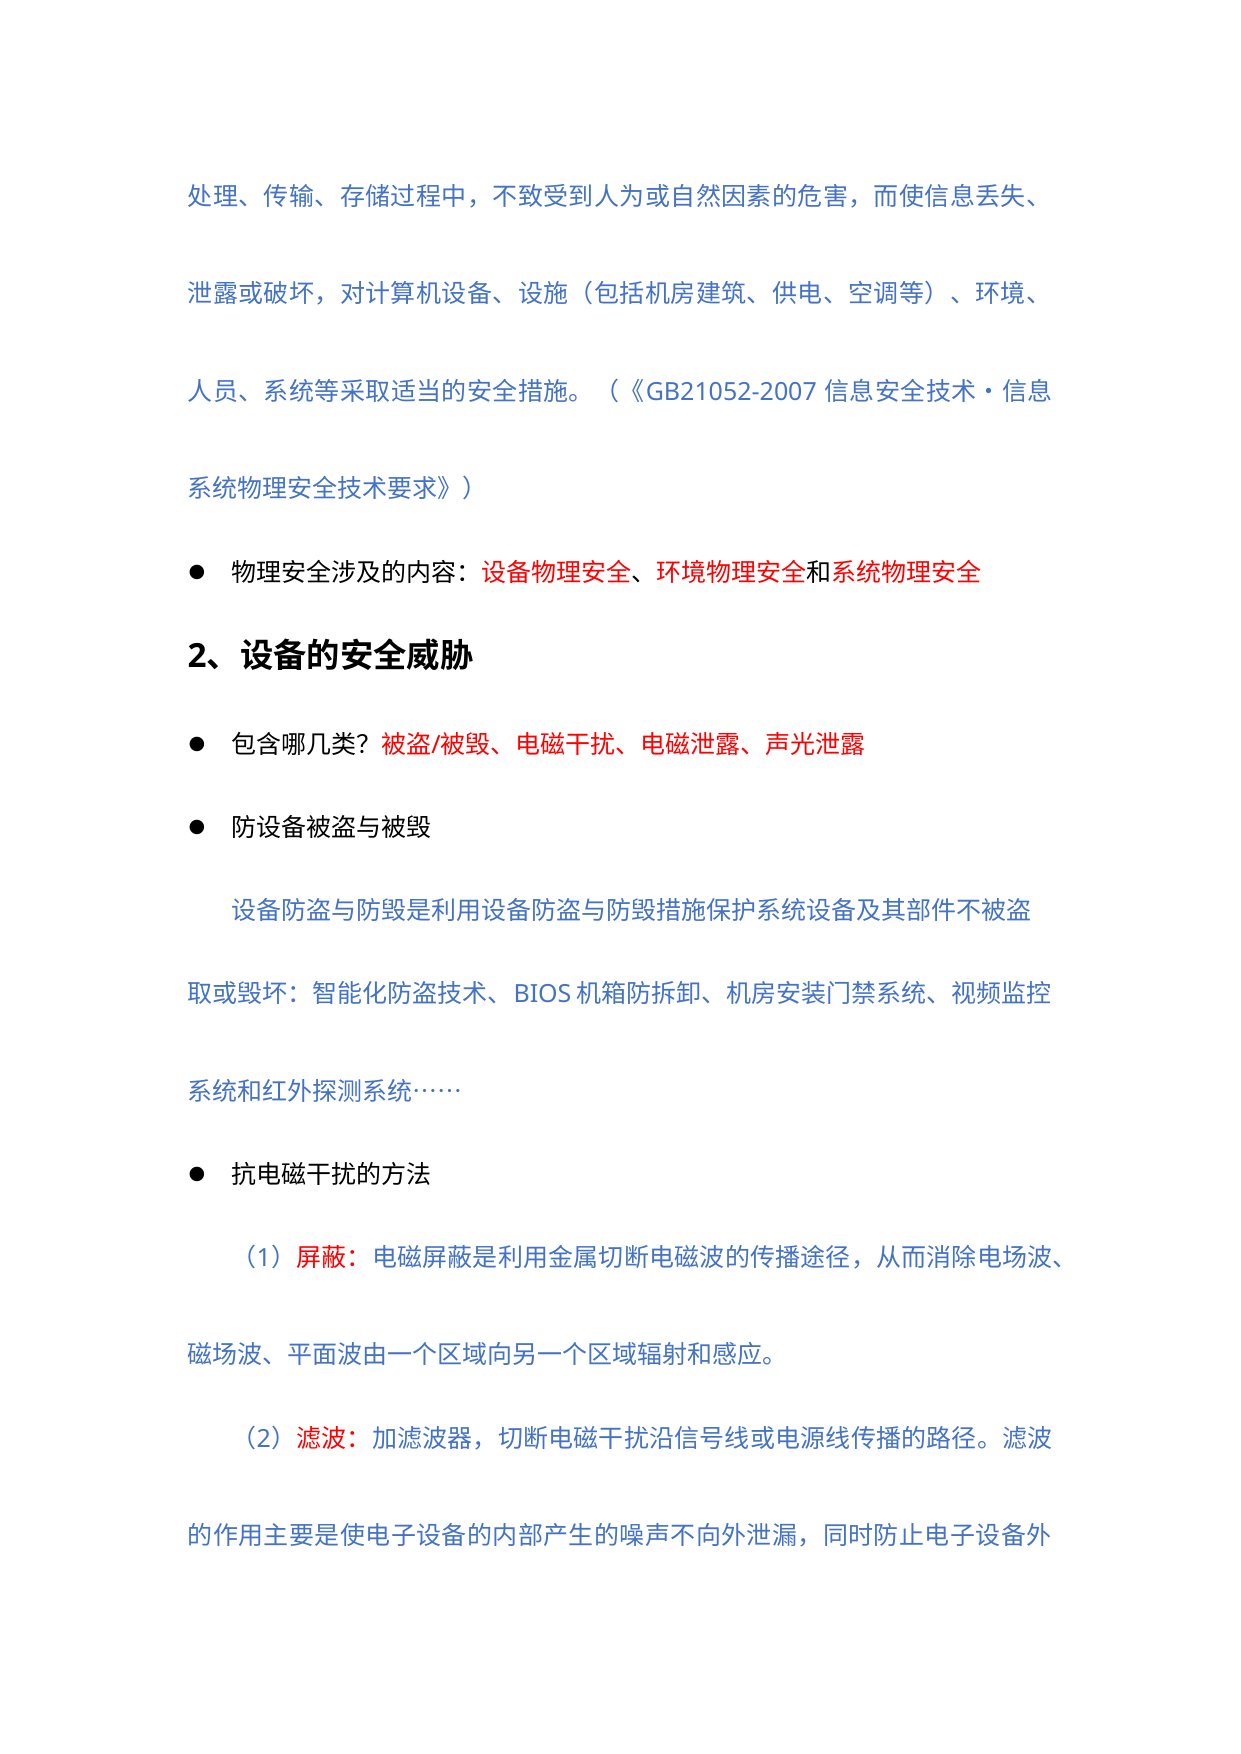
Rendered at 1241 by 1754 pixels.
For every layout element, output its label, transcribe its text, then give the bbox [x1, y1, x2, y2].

text 设备防盗与防毁是利用设备防盗与防毁措施保护系统设备及其部件不被盗 [187, 876, 1053, 941]
text 取或毁坏：智能化防盗技术、BIOS机箱防拆卸、机房安装门禁系统、视频监控系统和红外探测系统…… [187, 959, 1053, 1122]
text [187, 162, 1053, 519]
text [187, 1404, 1053, 1566]
list 抗电磁干扰的方法 [187, 1140, 1053, 1205]
text 2、设备的安全威胁 [187, 621, 1053, 686]
list 物理安全涉及的内容：设备物理安全、环境物理安全和系统物理安全 [187, 538, 1053, 603]
list 防设备被盗与被毁 [187, 793, 1053, 858]
text （1）屏蔽：电磁屏蔽是利用金属切断电磁波的传播途径，从而消除电场波、磁场波、平面波由一个区域向另一个区域辐射和感应。 [187, 1223, 1053, 1386]
list 包含哪几类？被盗/被毁、电磁干扰、电磁泄露、声光泄露 [187, 710, 1053, 775]
